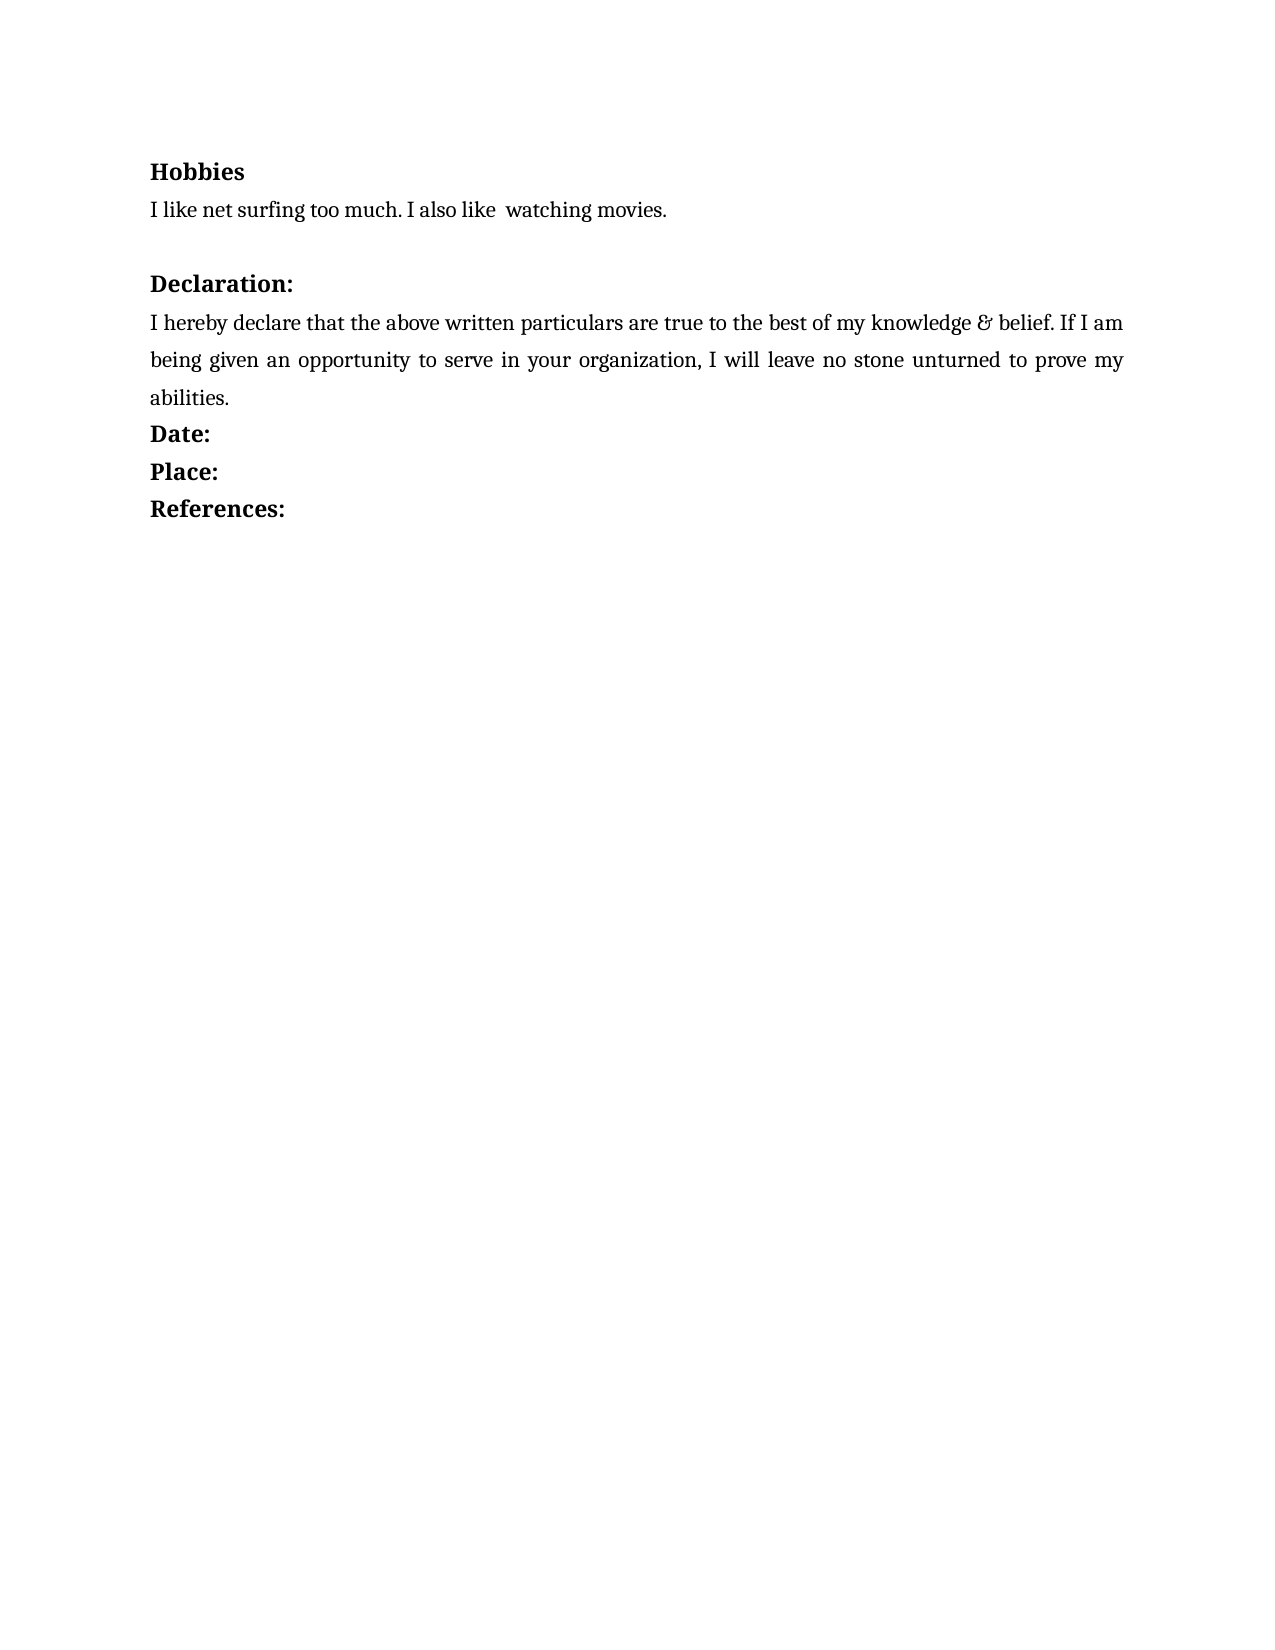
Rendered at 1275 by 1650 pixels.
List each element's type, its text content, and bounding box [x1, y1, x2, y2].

text Place: [150, 450, 1125, 487]
text Hobbies [150, 150, 1125, 187]
text Date: [150, 412, 1125, 450]
text References: [150, 487, 1125, 525]
text I like net surfing too much. I also like watching movies. [150, 187, 1125, 225]
text Declaration: [150, 262, 1125, 300]
text I hereby declare that the above written particulars are true to the best of my knowledge & belief. If I am being given an opportunity to serve in your organization, I will leave no stone unturned to prove my abilities. [150, 300, 1125, 412]
